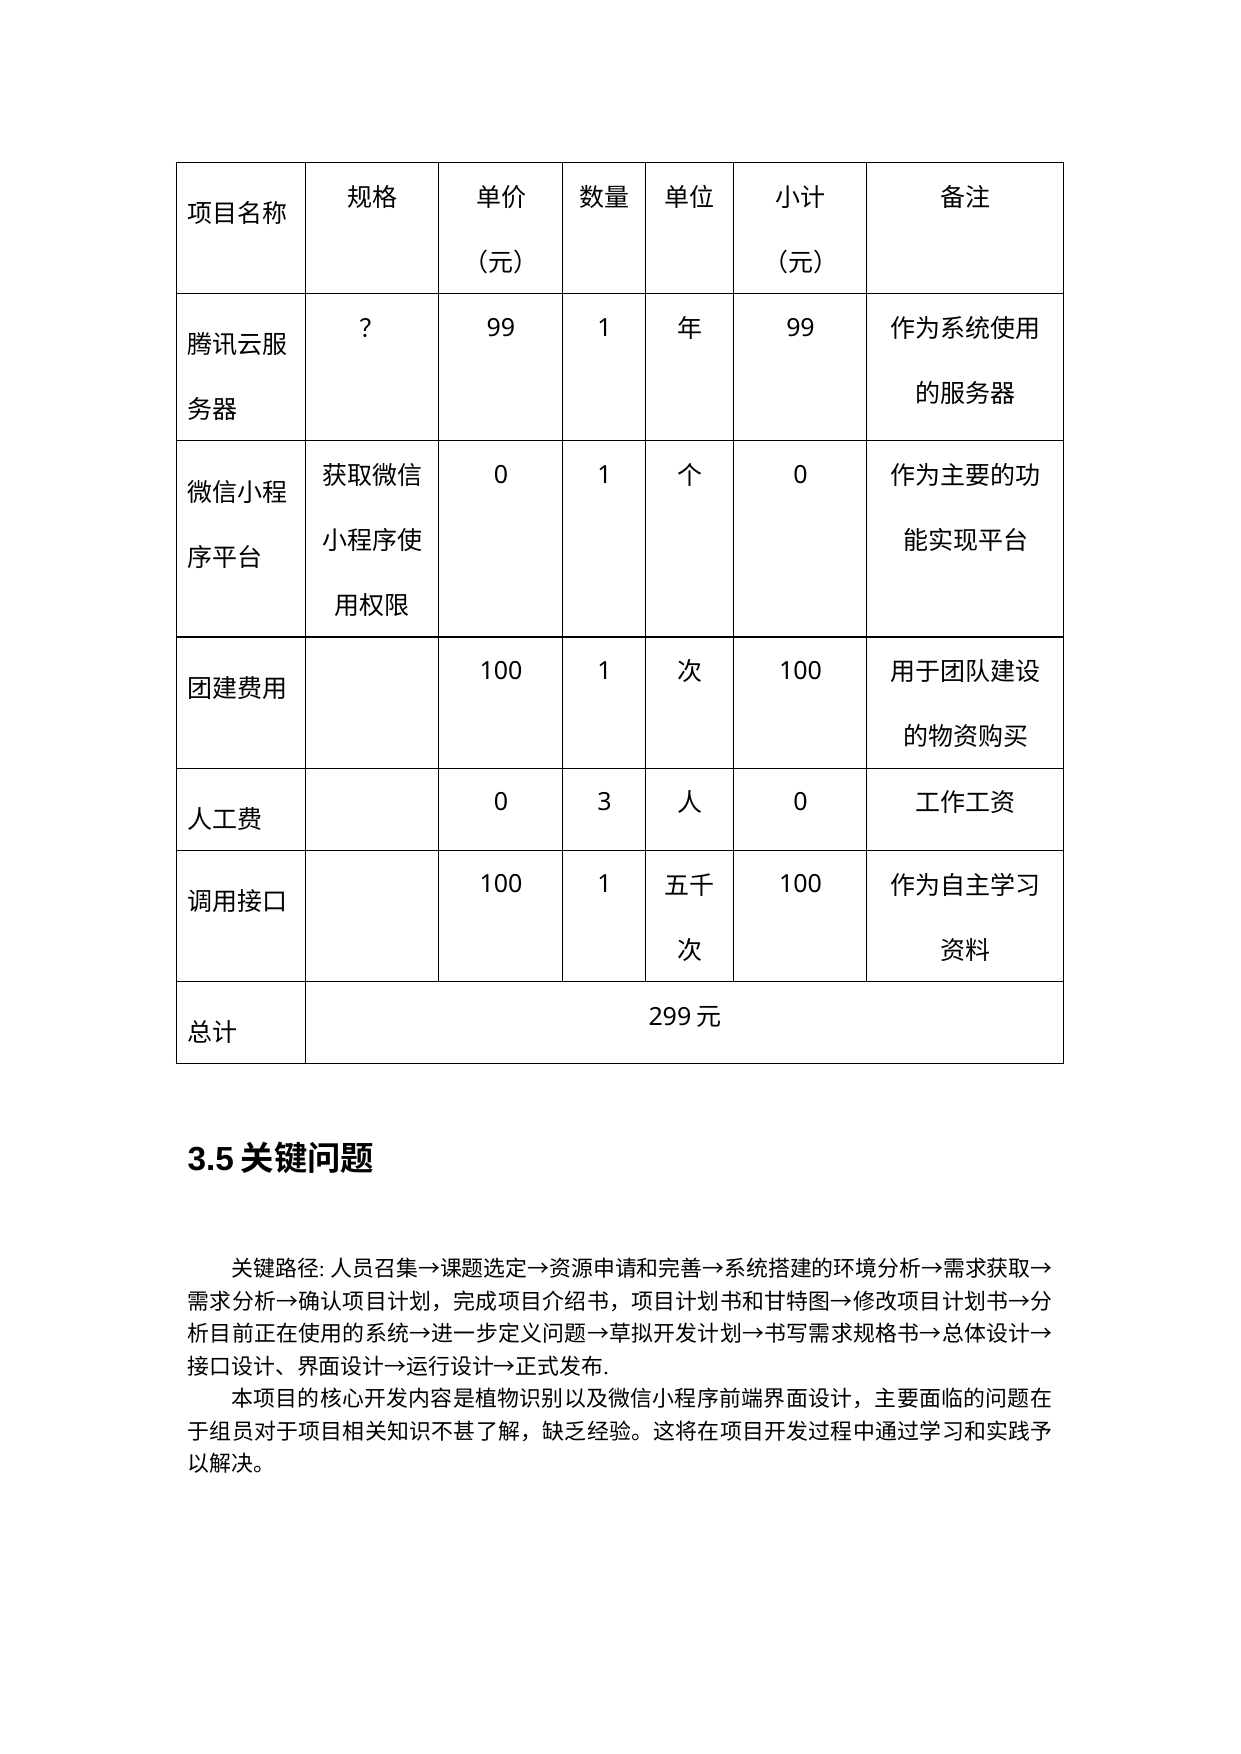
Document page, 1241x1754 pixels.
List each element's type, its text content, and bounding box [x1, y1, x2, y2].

table_cell 工作工资 [867, 769, 1063, 850]
table_header 项目名称 [177, 163, 305, 293]
table_cell 总计 [177, 982, 305, 1063]
table_cell 作为自主学习资料 [867, 851, 1063, 981]
table_cell ？ [306, 294, 438, 440]
table_cell 团建费用 [177, 638, 305, 767]
table_cell 3 [563, 769, 645, 850]
table_cell 微信小程序平台 [177, 441, 305, 636]
table_cell 人工费 [177, 769, 305, 850]
table_cell 作为系统使用的服务器 [867, 294, 1063, 440]
table_header 数量 [563, 163, 645, 293]
table_cell 1 [563, 851, 645, 981]
table_cell 1 [563, 294, 645, 440]
table_header 单价（元） [439, 163, 562, 293]
table_cell 用于团队建设的物资购买 [867, 638, 1063, 767]
table_cell 0 [439, 441, 562, 636]
text 本项目的核心开发内容是植物识别以及微信小程序前端界面设计，主要面临的问题在于组员对于项目相关知识不甚了解，缺乏经验。这将在项目开发过程中通过学习和实践予以解决。 [187, 1381, 1053, 1478]
table_cell [306, 638, 438, 767]
table_cell 作为主要的功能实现平台 [867, 441, 1063, 636]
table_cell 99 [439, 294, 562, 440]
table_cell 100 [439, 851, 562, 981]
table_cell 100 [439, 638, 562, 767]
subtitle 3.5关键问题 [187, 1124, 1053, 1189]
table_cell 99 [734, 294, 866, 440]
table_header 规格 [306, 163, 438, 293]
table_cell 1 [563, 638, 645, 767]
table_header 单位 [646, 163, 733, 293]
table_cell [306, 851, 438, 981]
table_cell 腾讯云服务器 [177, 294, 305, 440]
table_cell 299元 [306, 982, 1063, 1063]
table_cell 0 [734, 769, 866, 850]
table_cell 人 [646, 769, 733, 850]
table_header 备注 [867, 163, 1063, 293]
table_cell 个 [646, 441, 733, 636]
text 关键路径: 人员召集→课题选定→资源申请和完善→系统搭建的环境分析→需求获取→需求分析→确认项目计划，完成项目介绍书，项目计划书和甘特图→修改项目计划书→分析目前正在使用的系统→进一步定义问题→草拟开发计划→书写需求规格书→总体设计→接口设计、界面设计→运行设计→正式发布. [187, 1251, 1053, 1381]
table_cell 五千次 [646, 851, 733, 981]
table_cell 0 [734, 441, 866, 636]
table_cell [306, 769, 438, 850]
table_cell 100 [734, 638, 866, 767]
table_cell 100 [734, 851, 866, 981]
table_cell 1 [563, 441, 645, 636]
table_cell 获取微信小程序使用权限 [306, 441, 438, 636]
table_cell 0 [439, 769, 562, 850]
table_cell 次 [646, 638, 733, 767]
table_cell 年 [646, 294, 733, 440]
table_header 小计（元） [734, 163, 866, 293]
table_cell 调用接口 [177, 851, 305, 981]
